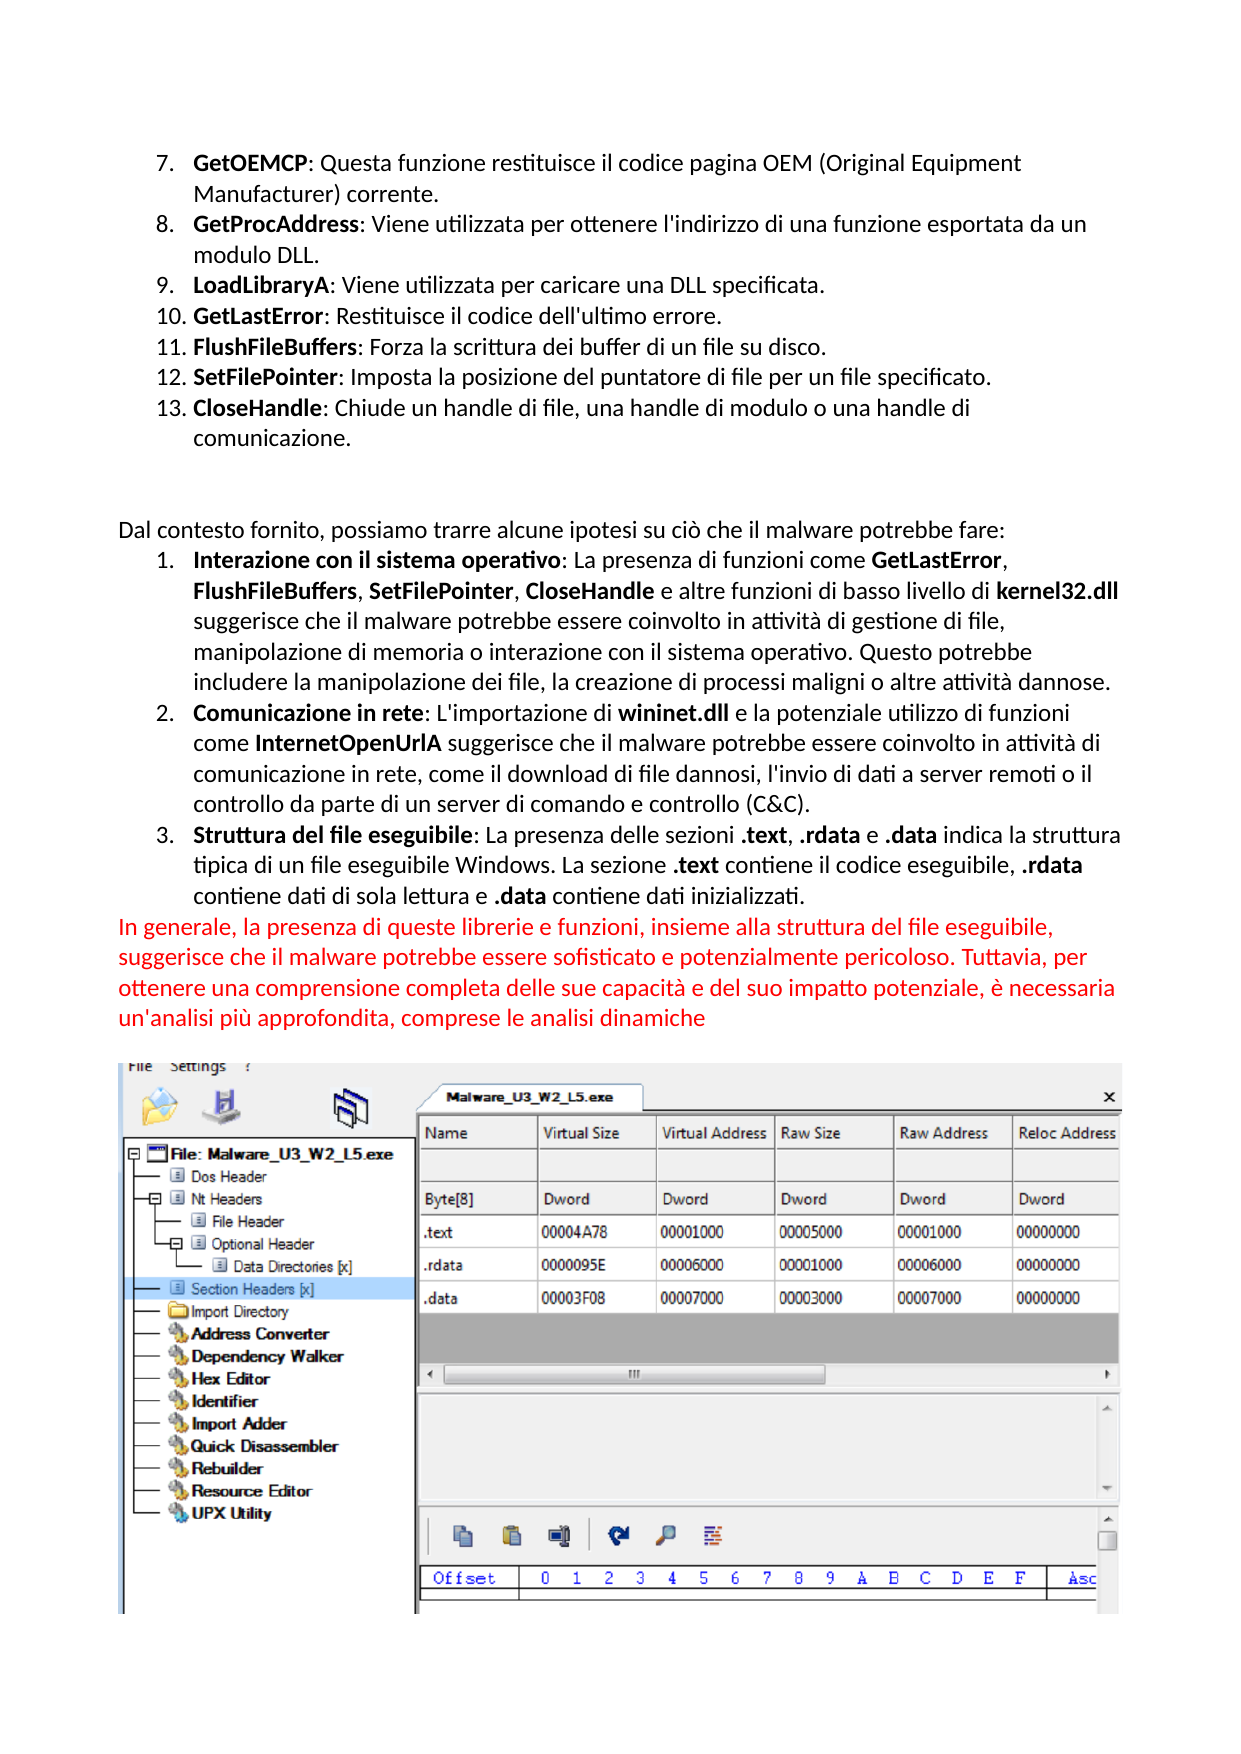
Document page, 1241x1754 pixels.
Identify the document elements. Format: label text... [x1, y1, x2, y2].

text In generale, la presenza di queste librerie e funzioni, insieme alla struttura del file eseguibile, suggerisce che il malware potrebbe essere sofisticato e potenzialmente pericoloso. Tuttavia, per ottenere una comprensione completa delle sue capacità e del suo impatto potenziale, è necessaria un'analisi più approfondita, comprese le analisi dinamiche [118, 911, 1122, 1033]
list FlushFileBuffers: Forza la scrittura dei buffer di un file su disco. [156, 331, 1122, 361]
list GetProcAddress: Viene utilizzata per ottenere l'indirizzo di una funzione esportata da un modulo DLL. [156, 209, 1122, 270]
list Interazione con il sistema operativo: La presenza di funzioni come GetLastError, FlushFileBuffers, SetFilePointer, CloseHandle e altre funzioni di basso livello di kernel32.dll suggerisce che il malware potrebbe essere coinvolto in attività di gestione di file, manipolazione di memoria o interazione con il sistema operativo. Questo potrebbe includere la manipolazione dei file, la creazione di processi maligni o altre attività dannose. [156, 544, 1122, 697]
list GetOEMCP: Questa funzione restituisce il codice pagina OEM (Original Equipment Manufacturer) corrente. [156, 148, 1122, 209]
list Struttura del file eseguibile: La presenza delle sezioni .text, .rdata e .data indica la struttura tipica di un file eseguibile Windows. La sezione .text contiene il codice eseguibile, .rdata contiene dati di sola lettura e .data contiene dati inizializzati. [156, 819, 1122, 911]
list LoadLibraryA: Viene utilizzata per caricare una DLL specificata. [156, 270, 1122, 300]
list SetFilePointer: Imposta la posizione del puntatore di file per un file specificato. [156, 361, 1122, 392]
list Comunicazione in rete: L'importazione di wininet.dll e la potenziale utilizzo di funzioni come InternetOpenUrlA suggerisce che il malware potrebbe essere coinvolto in attività di comunicazione in rete, come il download di file dannosi, l'invio di dati a server remoti o il controllo da parte di un server di comando e controllo (C&C). [156, 697, 1122, 819]
list GetLastError: Restituisce il codice dell'ultimo errore. [156, 300, 1122, 331]
text Dal contesto fornito, possiamo trarre alcune ipotesi su ciò che il malware potrebbe fare: [118, 514, 1122, 544]
picture [118, 1063, 1123, 1614]
list CloseHandle: Chiude un handle di file, una handle di modulo o una handle di comunicazione. [156, 392, 1122, 453]
